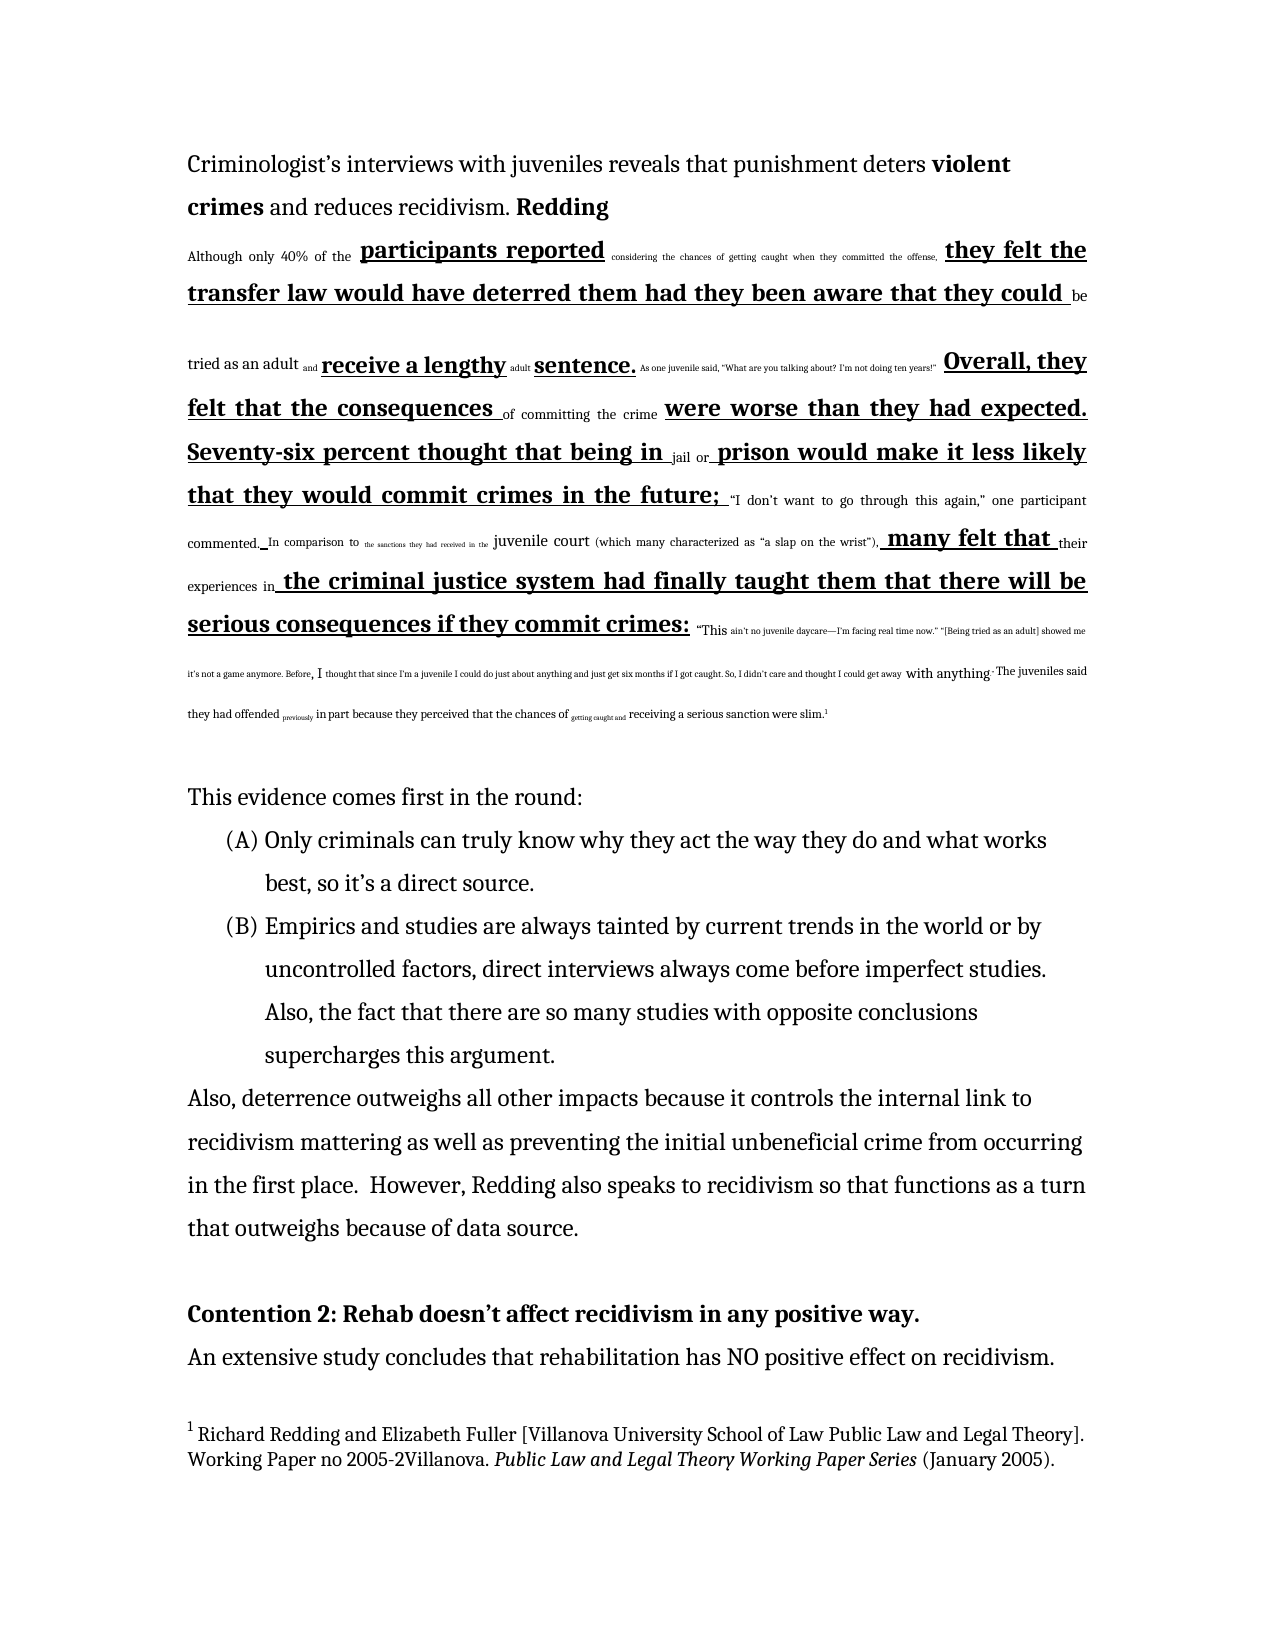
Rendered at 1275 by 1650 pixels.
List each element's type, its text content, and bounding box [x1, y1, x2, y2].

text This evidence comes first in the round: [187, 782, 1087, 811]
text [187, 1343, 1087, 1372]
text Also, deterrence outweighs all other impacts because it controls the internal link to recidivism mattering as well as preventing the initial unbeneficial crime from occurring in the first place. However, Redding also speaks to recidivism so that functions as a turn that outweighs because of data source. [187, 1084, 1087, 1242]
text Although only 40% of the participants reported considering the chances of getting caught when they committed the offense, they felt the transfer law would have deterred them had they been aware that they could be tried as an adult and receive a lengthy adult sentence. As one juvenile said, “What are you talking about? I’m not doing ten years!” Overall, they felt that the consequences of committing the crime were worse than they had expected. Seventy-six percent thought that being in jail or prison would make it less likely that they would commit crimes in the future; “I don’t want to go through this again,” one participant commented. In comparison to the sanctions they had received in the juvenile court (which many characterized as “a slap on the wrist”), many felt that their experiences in the criminal justice system had finally taught them that there will be serious consequences if they commit crimes: “This ain’t no juvenile daycare—I’m facing real time now.” “[Being tried as an adult] showed me it’s not a game anymore. Before, I thought that since I’m a juvenile I could do just about anything and just get six months if I got caught. So, I didn’t care and thought I could get away with anything.” The juveniles said they had offended previously in part because they perceived that the chances of getting caught and receiving a serious sanction were slim. [187, 236, 1087, 725]
list Only criminals can truly know why they act the way they do and what works best, so it’s a direct source. [225, 826, 1087, 897]
text Contention 2: Rehab doesn’t affect recidivism in any positive way. [187, 1300, 1087, 1329]
list Empirics and studies are always tainted by current trends in the world or by uncontrolled factors, direct interviews always come before imperfect studies. Also, the fact that there are so many studies with opposite conclusions supercharges this argument. [225, 912, 1087, 1070]
text Criminologist’s interviews with juveniles reveals that punishment deters violent crimes and reduces recidivism. Redding [187, 150, 1087, 222]
